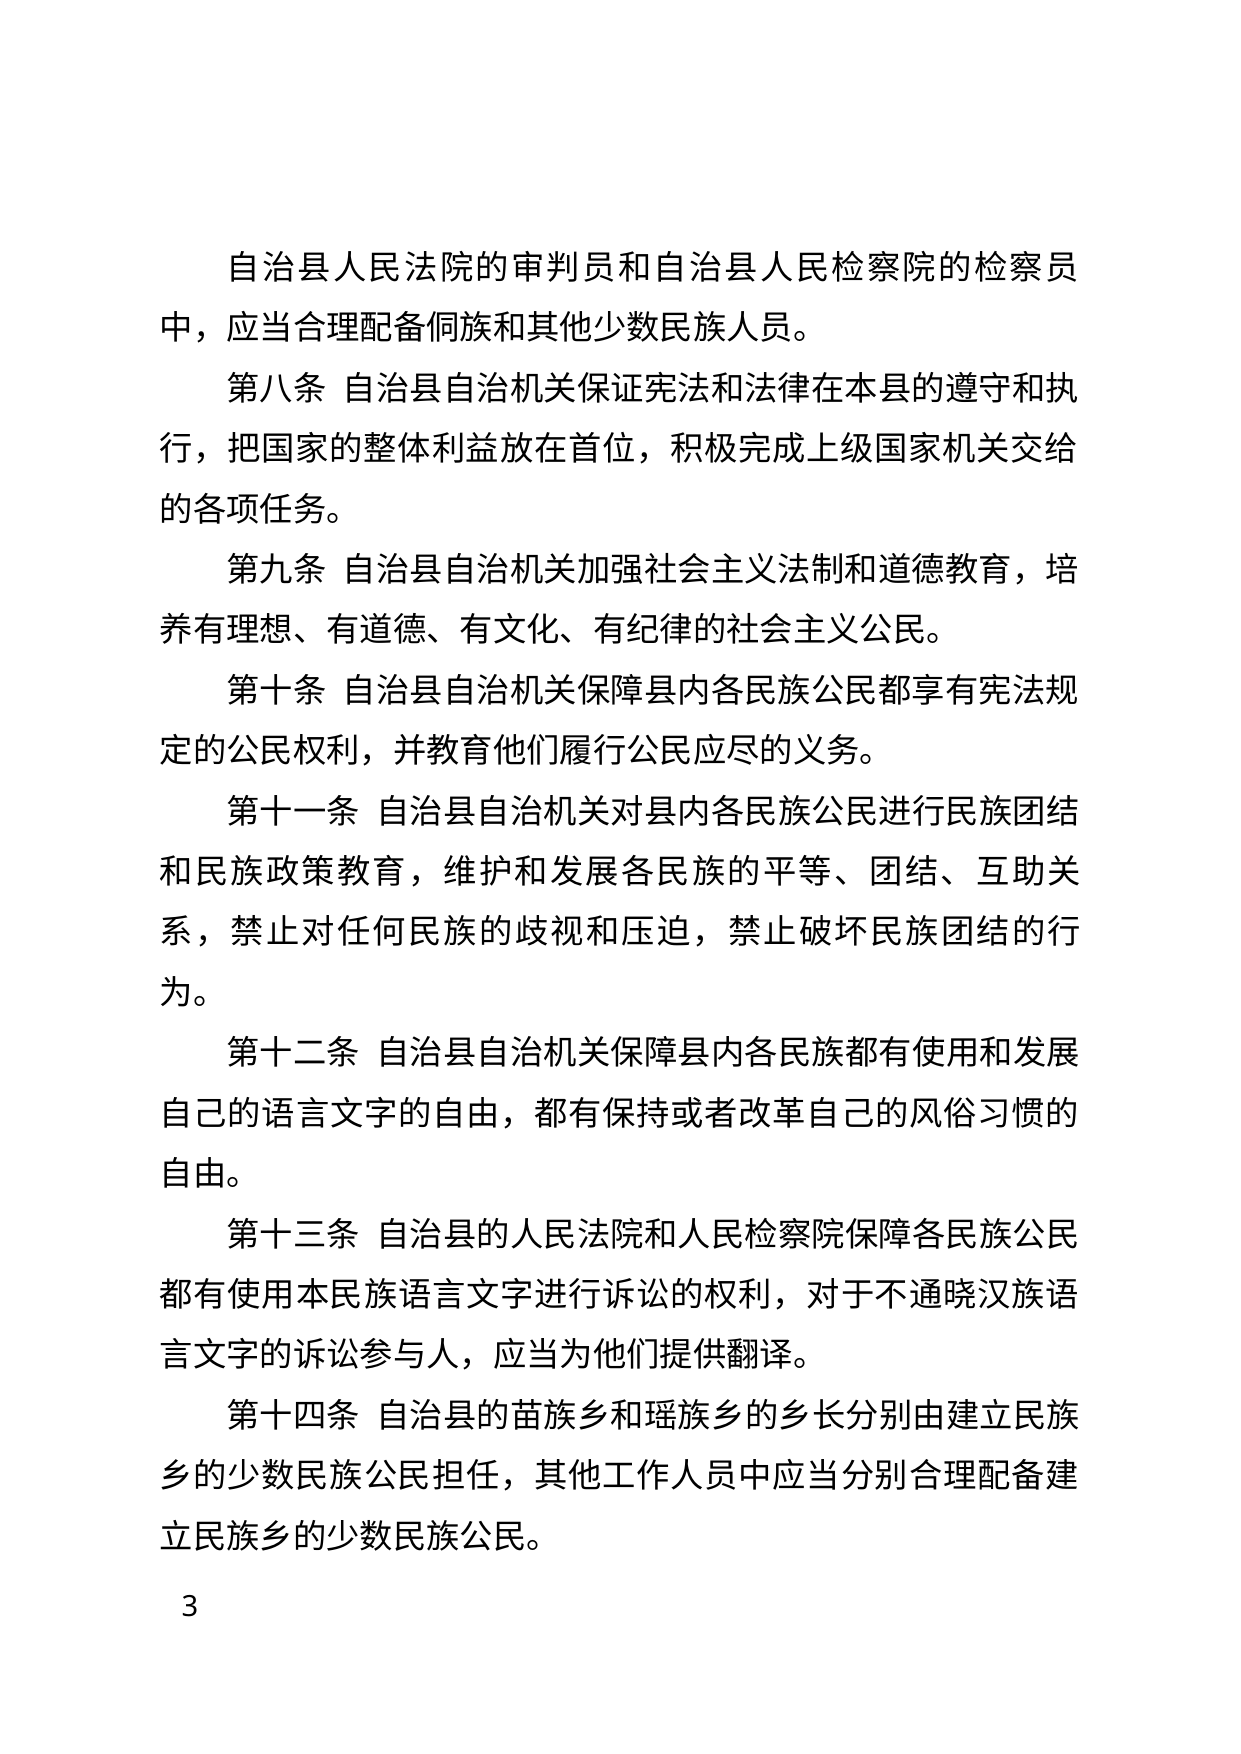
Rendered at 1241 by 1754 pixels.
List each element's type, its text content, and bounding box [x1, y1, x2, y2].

text 第十二条 自治县自治机关保障县内各民族都有使用和发展自己的语言文字的自由，都有保持或者改革自己的风俗习惯的自由。 [159, 1014, 1081, 1195]
text 第十三条 自治县的人民法院和人民检察院保障各民族公民都有使用本民族语言文字进行诉讼的权利，对于不通晓汉族语言文字的诉讼参与人，应当为他们提供翻译。 [159, 1195, 1081, 1376]
text 第十条 自治县自治机关保障县内各民族公民都享有宪法规定的公民权利，并教育他们履行公民应尽的义务。 [159, 651, 1081, 772]
text 第九条 自治县自治机关加强社会主义法制和道德教育，培养有理想、有道德、有文化、有纪律的社会主义公民。 [159, 531, 1081, 651]
text 第八条 自治县自治机关保证宪法和法律在本县的遵守和执行，把国家的整体利益放在首位，积极完成上级国家机关交给的各项任务。 [159, 349, 1081, 531]
text 第十四条 自治县的苗族乡和瑶族乡的乡长分别由建立民族乡的少数民族公民担任，其他工作人员中应当分别合理配备建立民族乡的少数民族公民。 [159, 1376, 1081, 1558]
text 自治县人民法院的审判员和自治县人民检察院的检察员中，应当合理配备侗族和其他少数民族人员。 [159, 228, 1081, 349]
text 第十一条 自治县自治机关对县内各民族公民进行民族团结和民族政策教育，维护和发展各民族的平等、团结、互助关系，禁止对任何民族的歧视和压迫，禁止破坏民族团结的行为。 [159, 772, 1081, 1014]
